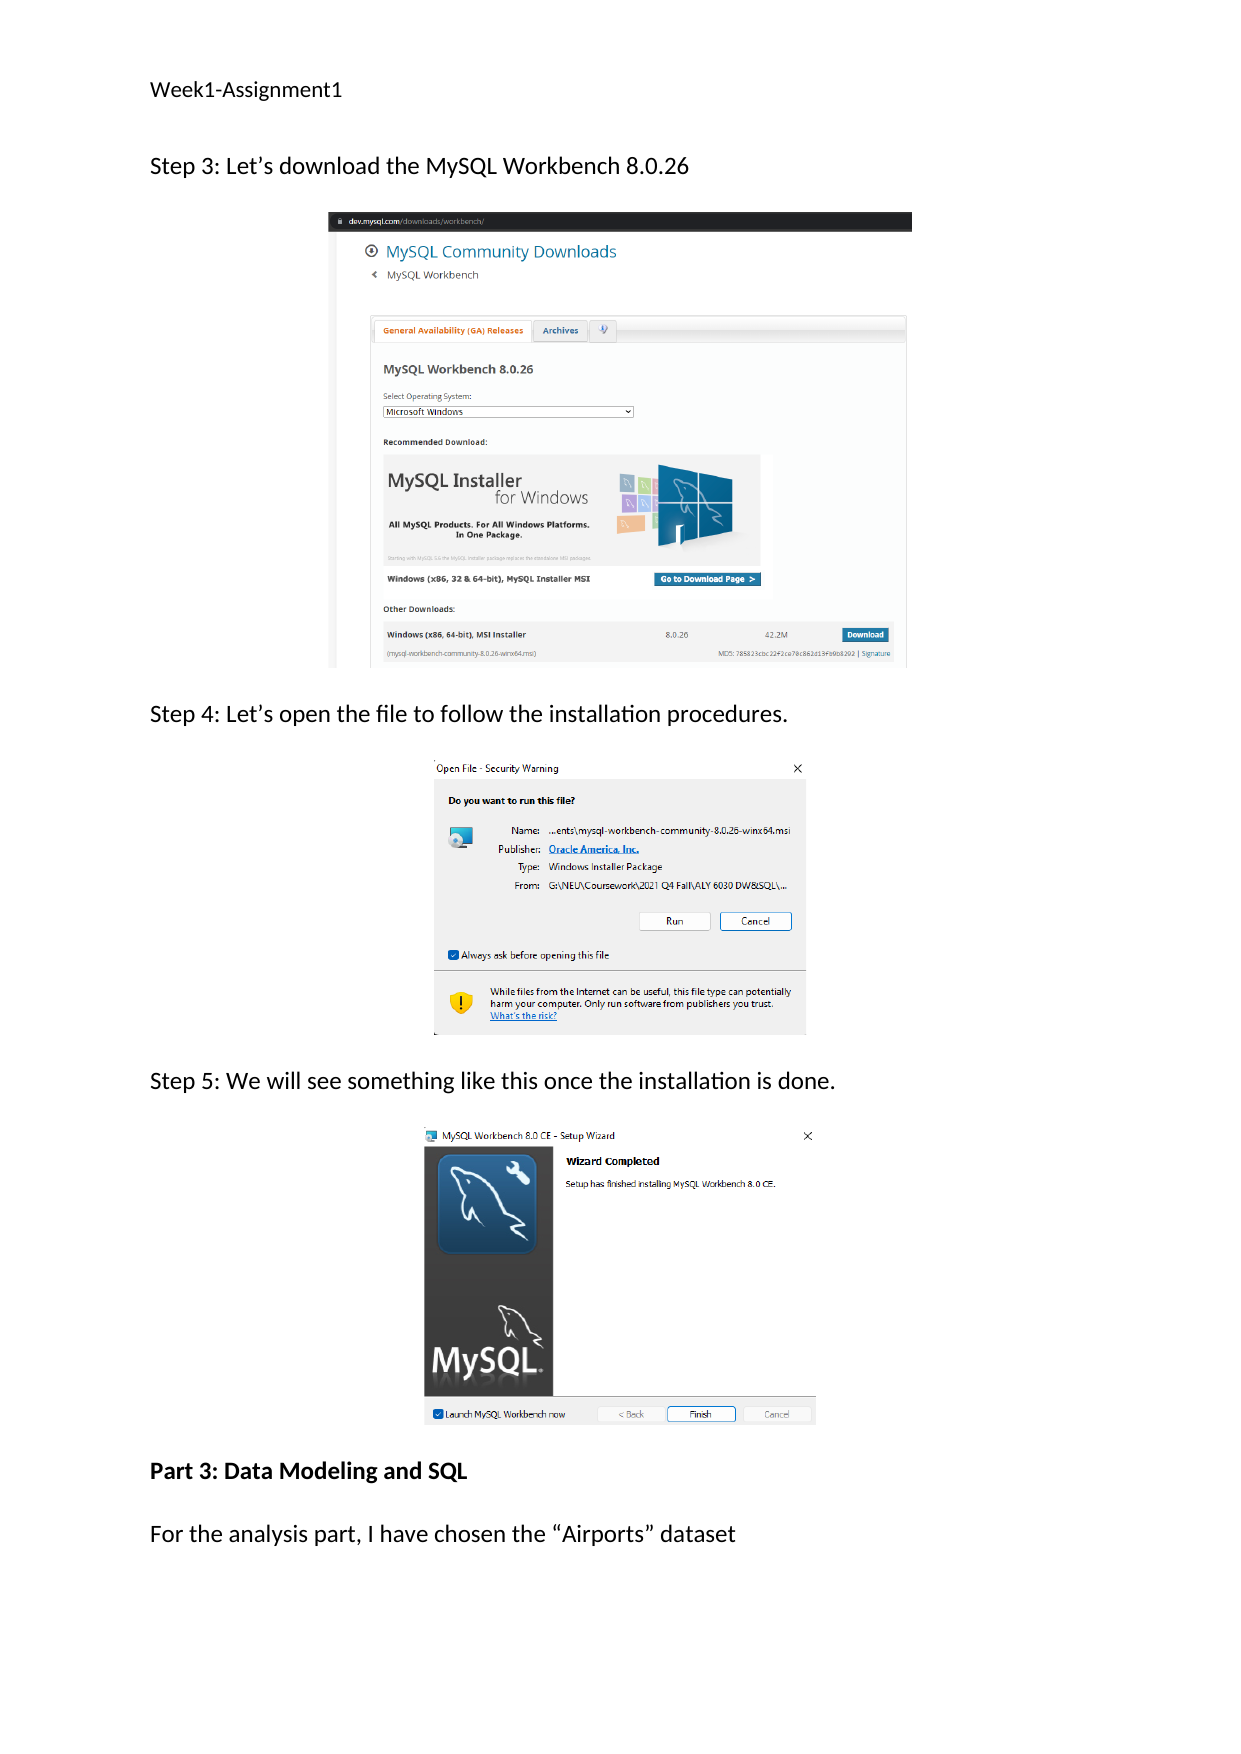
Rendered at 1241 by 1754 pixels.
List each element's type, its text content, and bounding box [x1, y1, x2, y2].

text For the analysis part, I have chosen the “Airports” dataset [150, 1518, 1090, 1548]
text Part 3: Data Modeling and SQL [150, 1455, 1090, 1486]
text Step 5: We will see something like this once the installation is done. [150, 1066, 1090, 1096]
picture [424, 1127, 816, 1425]
text Step 4: Let’s open the file to follow the installation procedures. [150, 698, 1090, 728]
picture [434, 760, 807, 1035]
text Step 3: Let’s download the MySQL Workbench 8.0.26 [150, 150, 1090, 181]
picture [328, 212, 912, 668]
